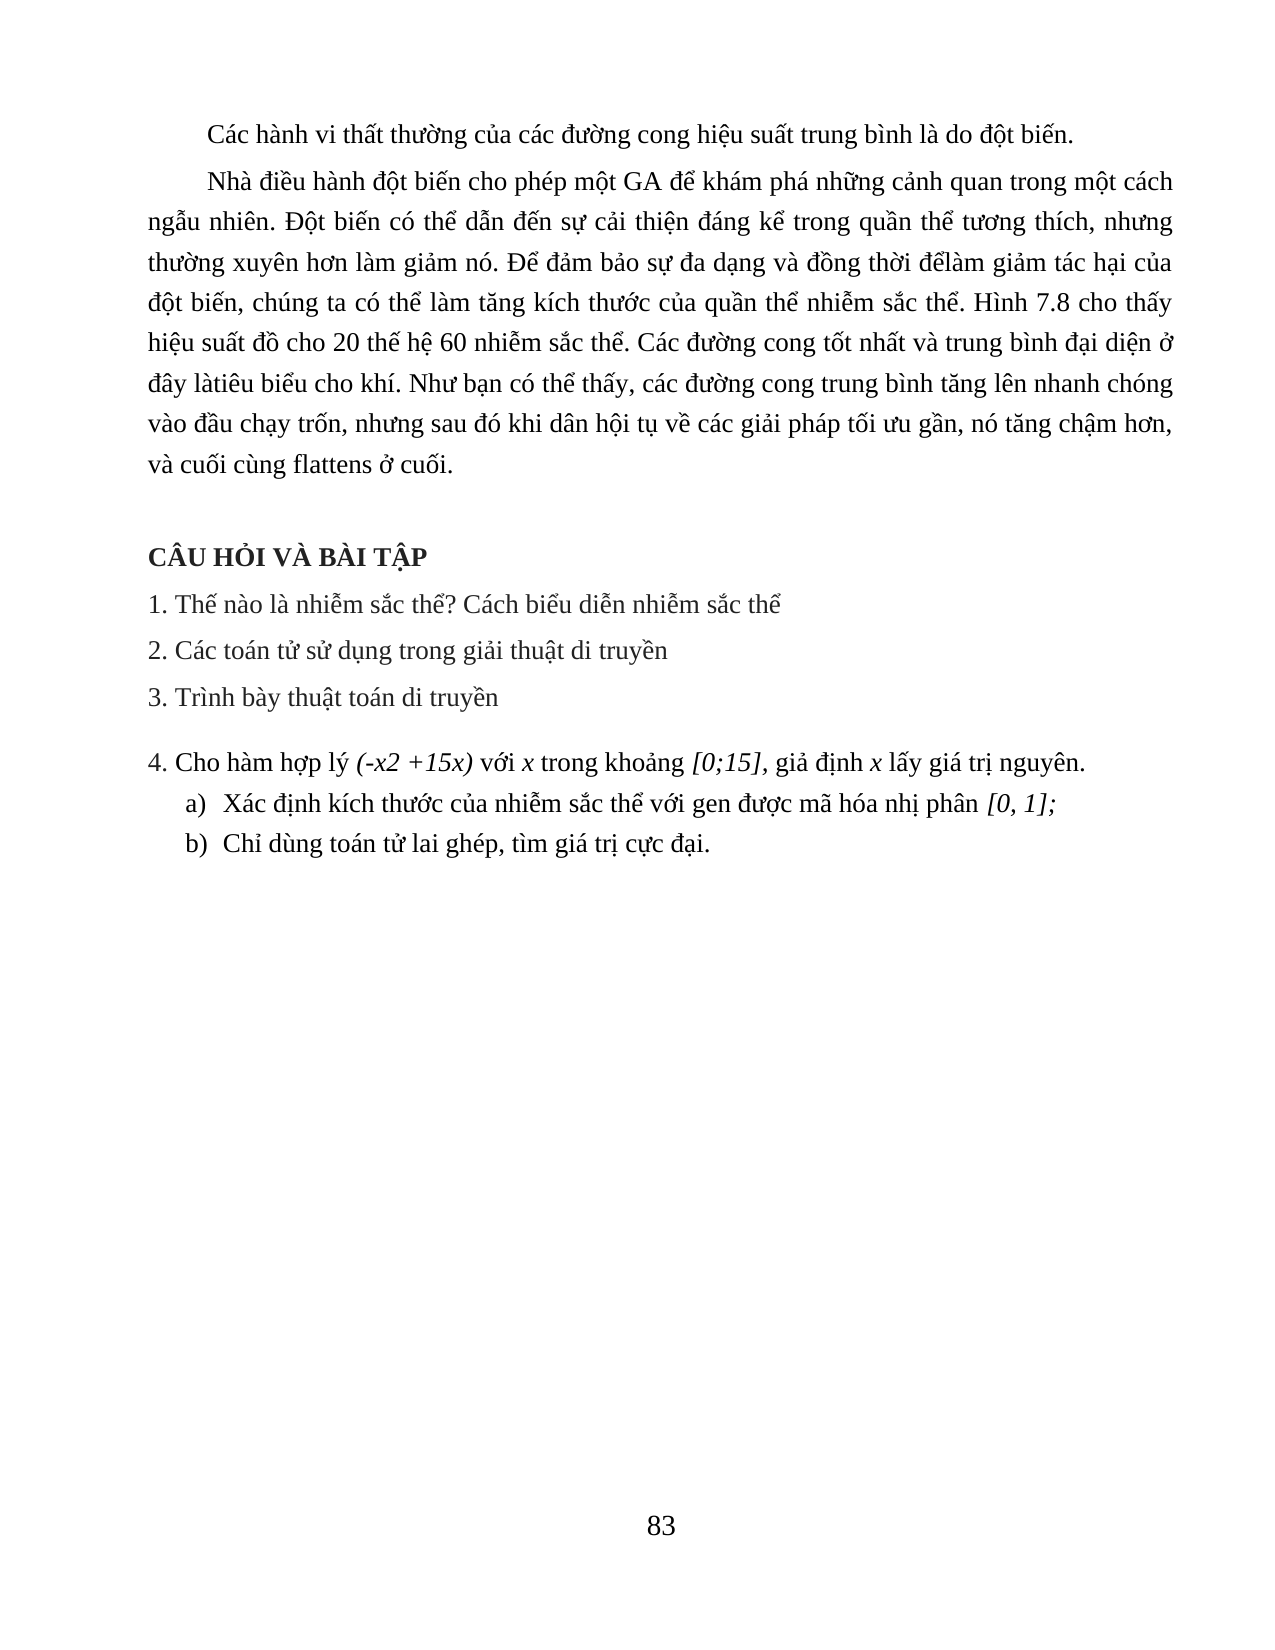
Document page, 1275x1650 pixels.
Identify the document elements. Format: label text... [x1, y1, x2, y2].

text CÂU HỎI VÀ BÀI TẬP [148, 541, 1174, 572]
list Xác định kích thước của nhiễm sắc thể với gen được mã hóa nhị phân [0, 1]; [185, 787, 1174, 818]
text 2. Các toán tử sử dụng trong giải thuật di truyền [148, 634, 1174, 666]
text 3. Trình bày thuật toán di truyền [148, 681, 1174, 712]
list Chỉ dùng toán tử lai ghép, tìm giá trị cực đại. [185, 827, 1174, 858]
list 4. Cho hàm hợp lý (-x2 +15x) với x trong khoảng [0;15], giả định x lấy giá trị nguyên. [148, 746, 1174, 778]
text Các hành vi thất thường của các đường cong hiệu suất trung bình là do đột biến. [148, 118, 1174, 149]
text Nhà điều hành đột biến cho phép một GA để khám phá những cảnh quan trong một cách ngẫu nhiên. Đột biến có thể dẫn đến sự cải thiện đáng kể trong quần thể tương thích, nhưng thường xuyên hơn làm giảm nó. Để đảm bảo sự đa dạng và đồng thời đểlàm giảm tác hại của đột biến, chúng ta có thể làm tăng kích thước của quần thể nhiễm sắc thể. Hình 7.8 cho thấy hiệu suất đồ cho 20 thế hệ 60 nhiễm sắc thể. Các đường cong tốt nhất và trung bình đại diện ở đây làtiêu biểu cho khí. Như bạn có thể thấy, các đường cong trung bình tăng lên nhanh chóng vào đầu chạy trốn, nhưng sau đó khi dân hội tụ về các giải pháp tối ưu gần, nó tăng chậm hơn, và cuối cùng flattens ở cuối. [148, 165, 1174, 479]
text 1. Thế nào là nhiễm sắc thể? Cách biểu diễn nhiễm sắc thể [148, 588, 1174, 619]
